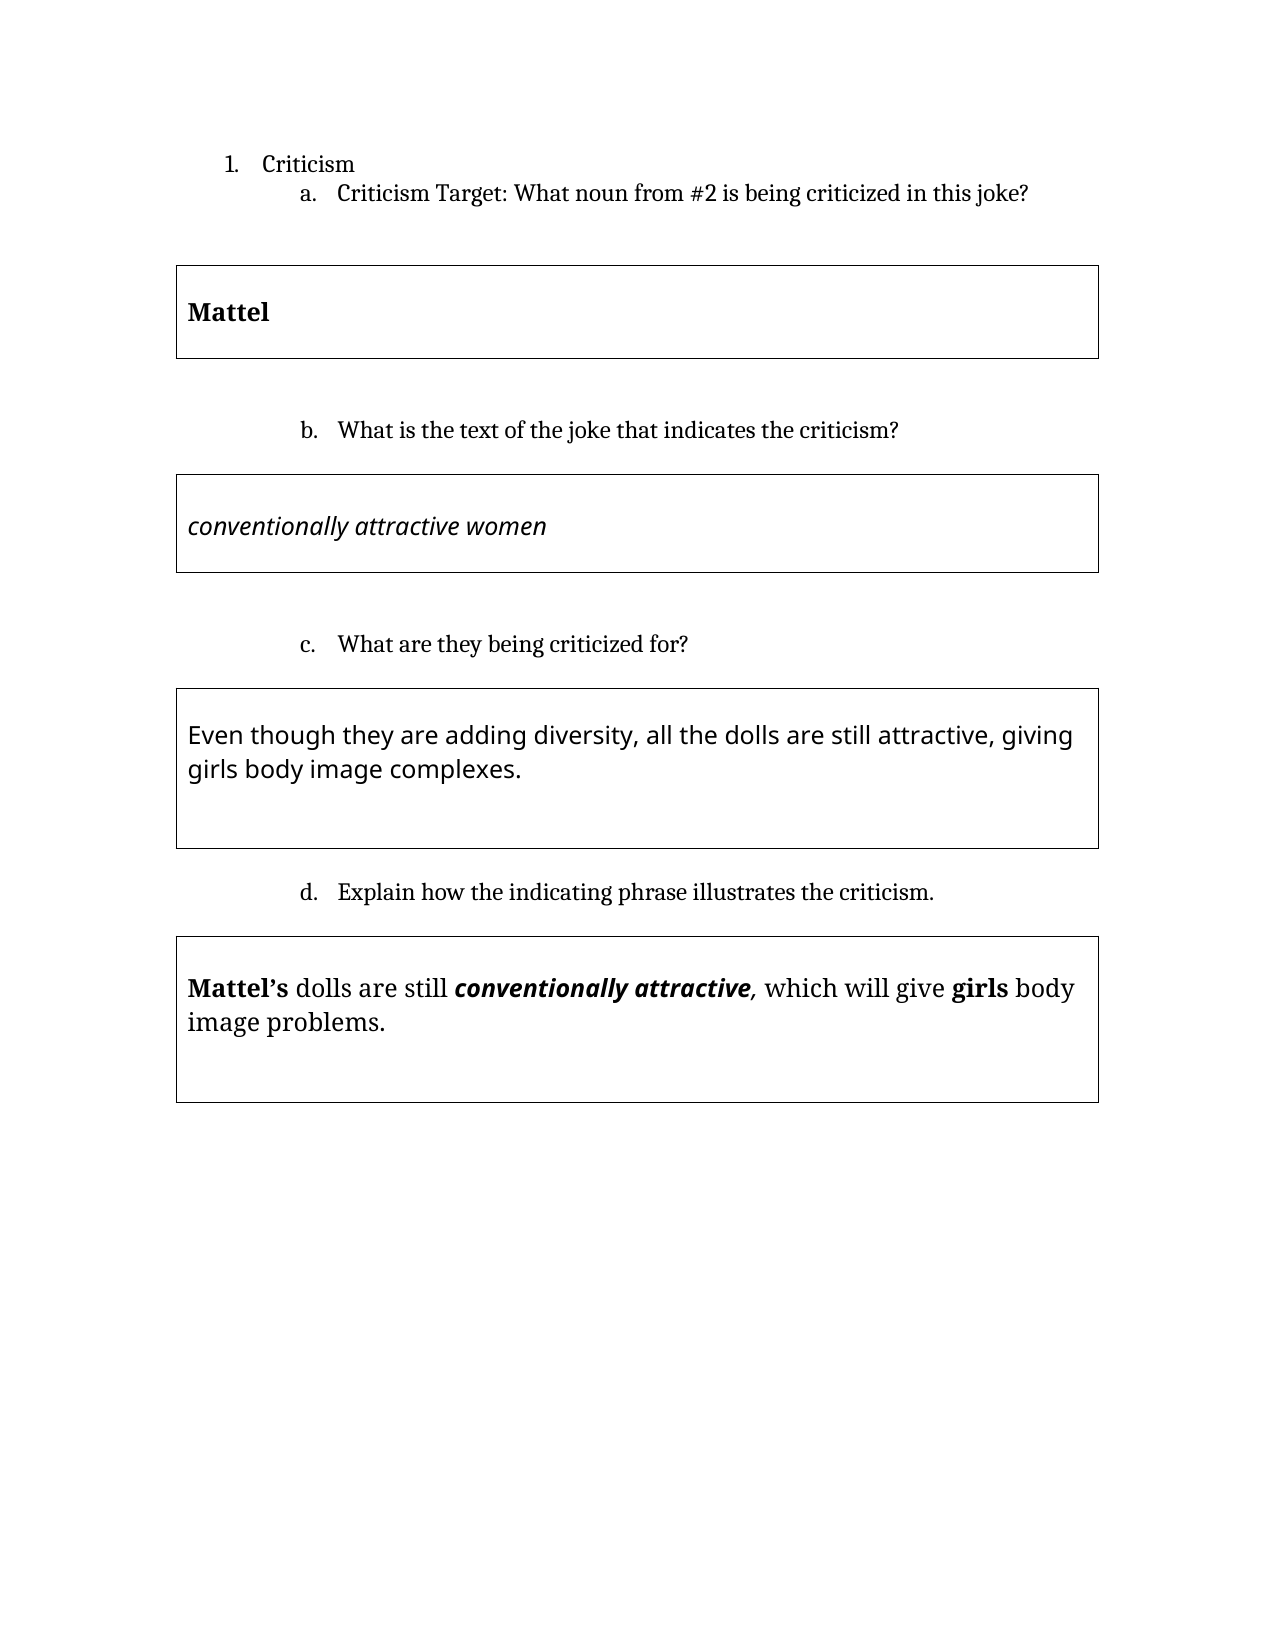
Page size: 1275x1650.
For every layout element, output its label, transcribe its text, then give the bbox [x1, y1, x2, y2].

table_header conventionally attractive women [177, 475, 1098, 572]
table_header Mattel [177, 266, 1098, 358]
table_header Even though they are adding diversity, all the dolls are still attractive, giving girls body image complexes. [177, 689, 1098, 848]
table_header Mattel’s dolls are still conventionally attractive, which will give girls body image problems. [177, 937, 1098, 1102]
list Criticism Target: What noun from #2 is being criticized in this joke? [300, 179, 1087, 207]
list What are they being criticized for? [300, 630, 1087, 659]
list Criticism [225, 150, 1087, 179]
list Explain how the indicating phrase illustrates the criticism. [300, 878, 1087, 907]
list What is the text of the joke that indicates the criticism? [300, 416, 1087, 445]
